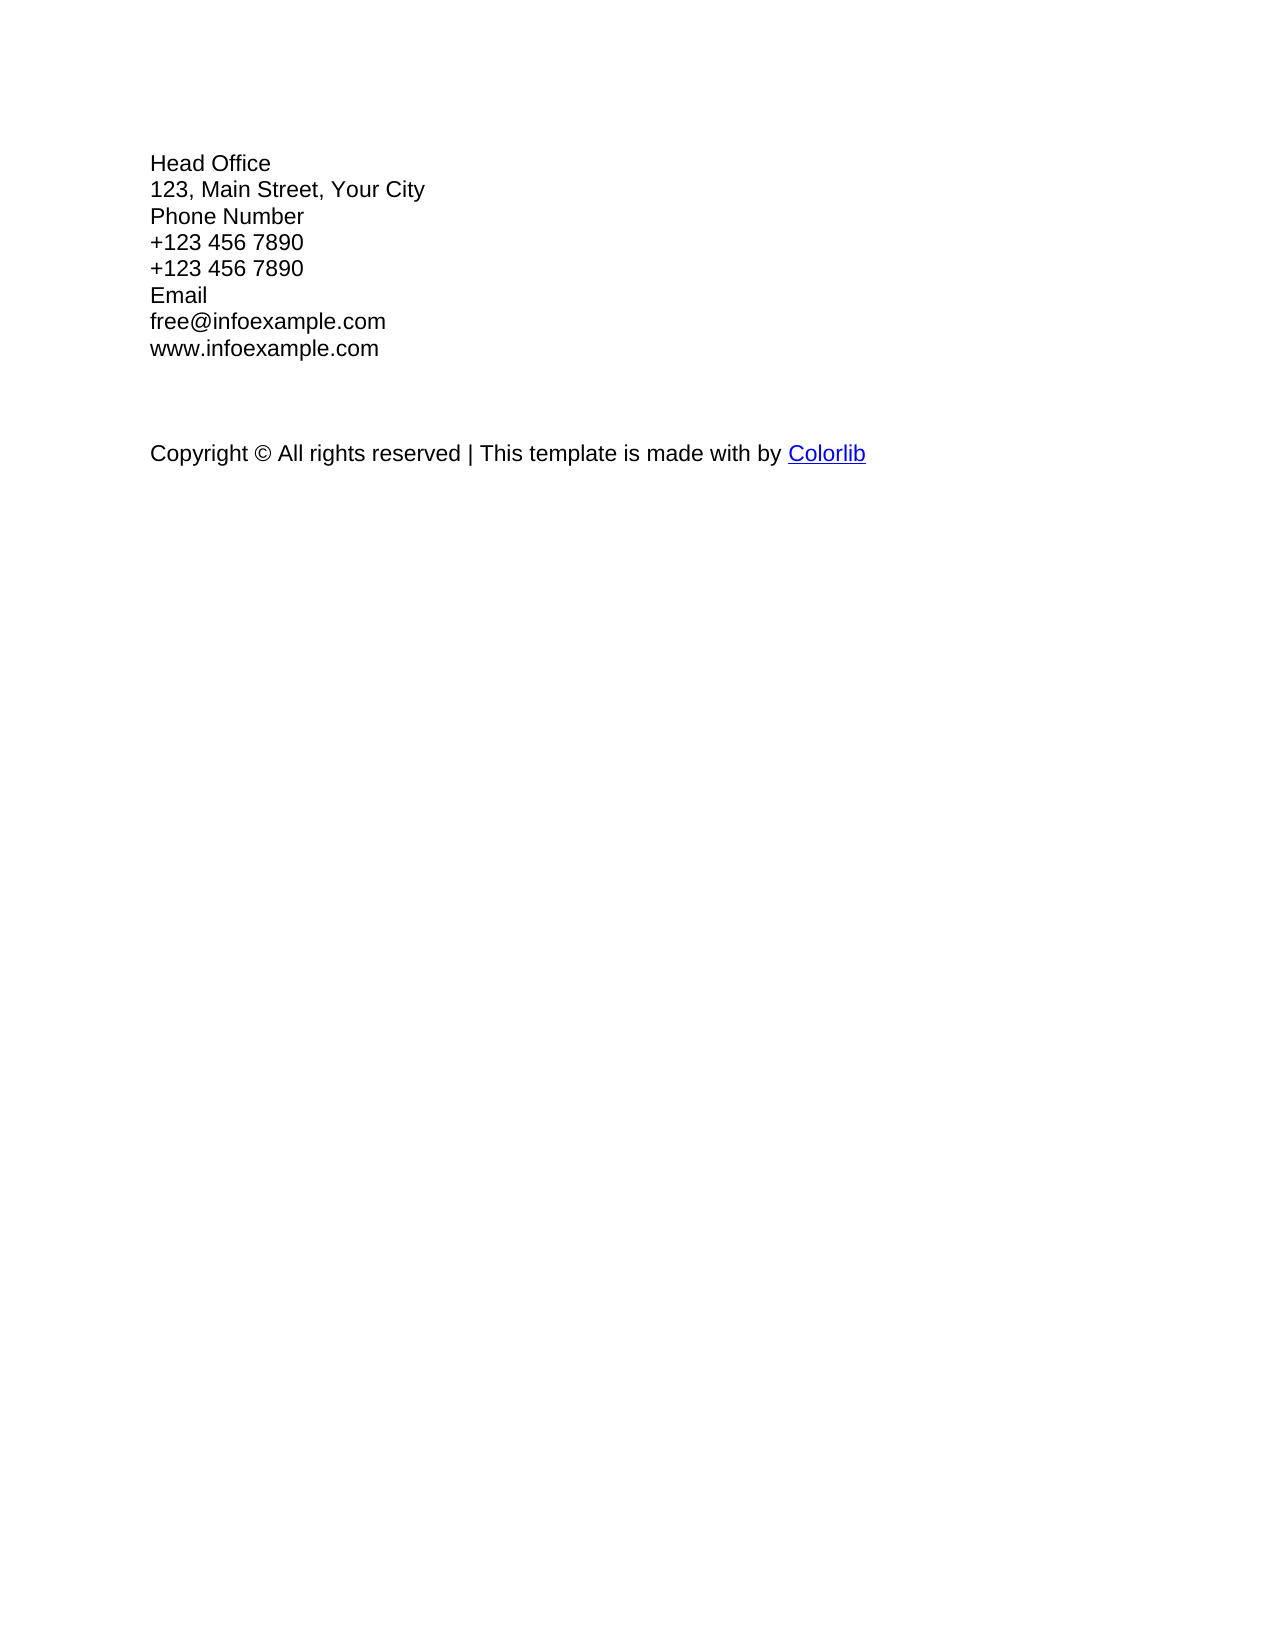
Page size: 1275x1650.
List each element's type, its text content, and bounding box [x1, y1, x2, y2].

text www.infoexample.com [150, 334, 1125, 361]
text Phone Number [150, 203, 1125, 229]
text Copyright © All rights reserved | This template is made with by Colorlib [150, 440, 1125, 466]
text Head Office [150, 150, 1125, 176]
text +123 456 7890 [150, 255, 1125, 282]
text +123 456 7890 [150, 229, 1125, 255]
text free@infoexample.com [150, 308, 1125, 334]
text Email [150, 282, 1125, 308]
text 123, Main Street, Your City [150, 176, 1125, 203]
